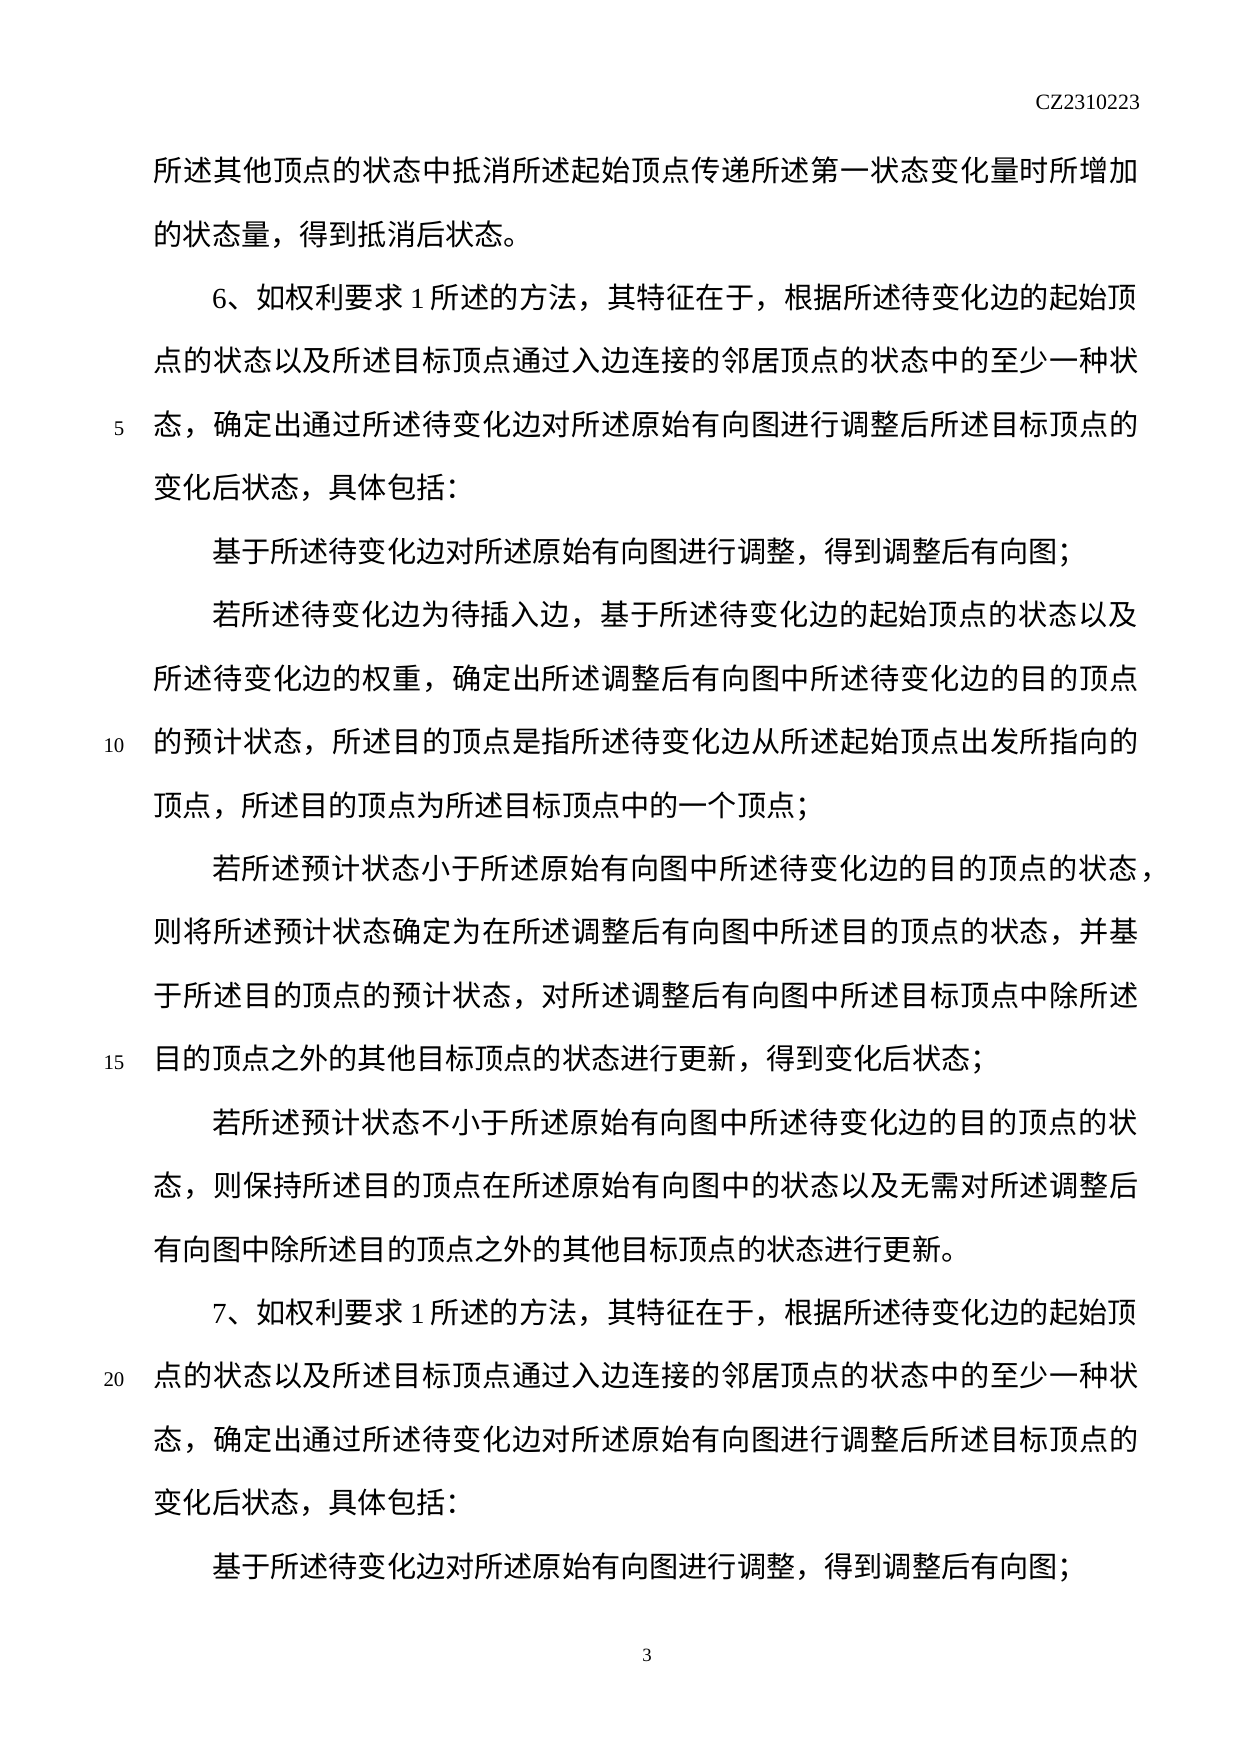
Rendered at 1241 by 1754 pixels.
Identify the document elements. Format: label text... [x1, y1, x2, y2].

text 基于所述待变化边对所述原始有向图进行调整，得到调整后有向图； [153, 1543, 1140, 1586]
text 基于所述待变化边对所述原始有向图进行调整，得到调整后有向图； [153, 528, 1140, 571]
text 若所述预计状态小于所述原始有向图中所述待变化边的目的顶点的状态，则将所述预计状态确定为在所述调整后有向图中所述目的顶点的状态，并基于所述目的顶点的预计状态，对所述调整后有向图中所述目标顶点中除所述目的顶点之外的其他目标顶点的状态进行更新，得到变化后状态； [153, 846, 1140, 1078]
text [153, 148, 1140, 253]
text 6、如权利要求1所述的方法，其特征在于，根据所述待变化边的起始顶点的状态以及所述目标顶点通过入边连接的邻居顶点的状态中的至少一种状态，确定出通过所述待变化边对所述原始有向图进行调整后所述目标顶点的变化后状态，具体包括： [153, 274, 1140, 507]
text 若所述预计状态不小于所述原始有向图中所述待变化边的目的顶点的状态，则保持所述目的顶点在所述原始有向图中的状态以及无需对所述调整后有向图中除所述目的顶点之外的其他目标顶点的状态进行更新。 [153, 1099, 1140, 1268]
text 7、如权利要求1所述的方法，其特征在于，根据所述待变化边的起始顶点的状态以及所述目标顶点通过入边连接的邻居顶点的状态中的至少一种状态，确定出通过所述待变化边对所述原始有向图进行调整后所述目标顶点的变化后状态，具体包括： [153, 1289, 1140, 1522]
text 若所述待变化边为待插入边，基于所述待变化边的起始顶点的状态以及所述待变化边的权重，确定出所述调整后有向图中所述待变化边的目的顶点的预计状态，所述目的顶点是指所述待变化边从所述起始顶点出发所指向的顶点，所述目的顶点为所述目标顶点中的一个顶点； [153, 592, 1140, 824]
